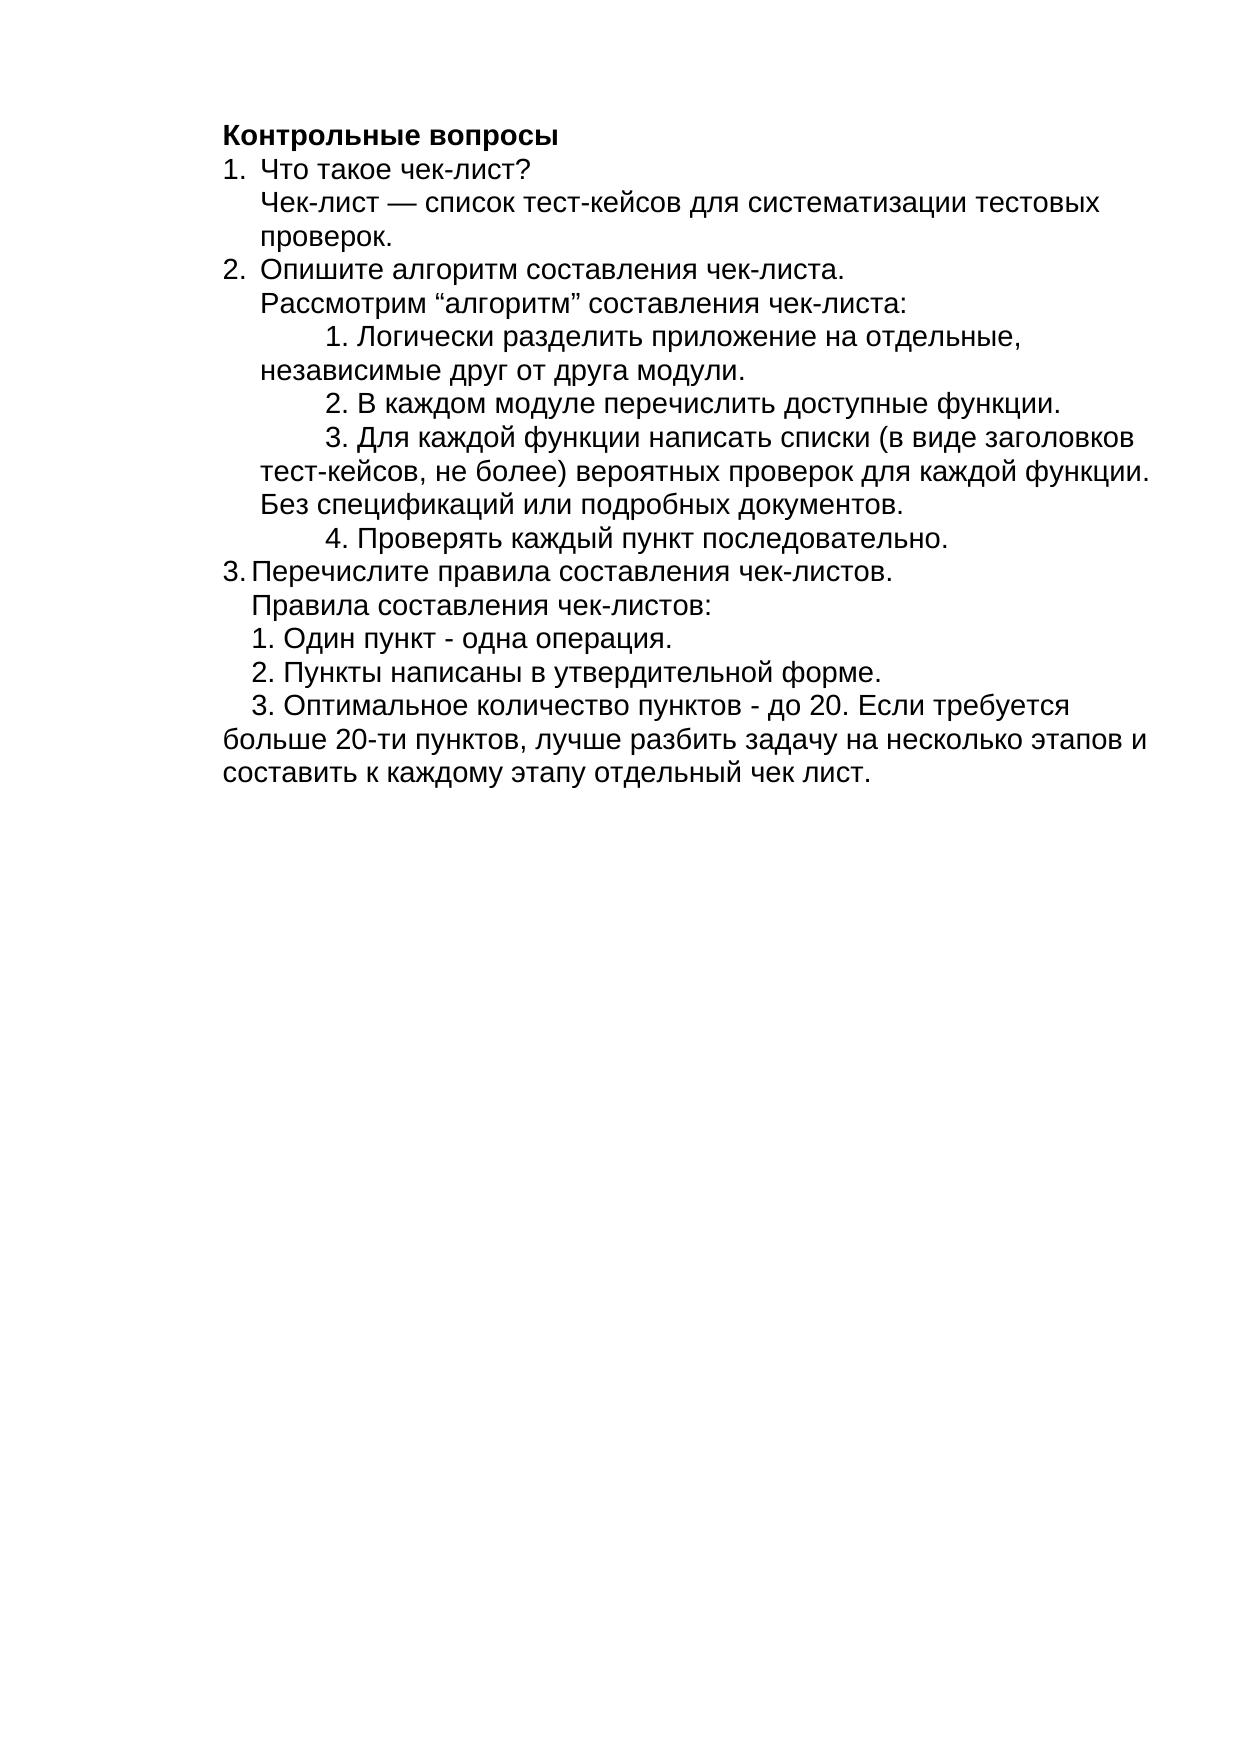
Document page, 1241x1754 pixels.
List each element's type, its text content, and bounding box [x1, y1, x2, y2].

list 3. Оптимальное количество пунктов - до 20. Если требуется больше 20-ти пунктов, лучше разбить задачу на несколько этапов и составить к каждому этапу отдельный чек лист. [222, 688, 1152, 789]
list Контрольные вопросы [222, 118, 1152, 152]
list 2. В каждом модуле перечислить доступные функции. [260, 386, 1152, 420]
list 4. Проверять каждый пункт последовательно. [260, 521, 1152, 554]
list Опишите алгоритм составления чек-листа. [222, 252, 1152, 286]
list Чек-лист — список тест-кейсов для систематизации тестовых проверок. [260, 185, 1152, 252]
list 2. Пункты написаны в утвердительной форме. [222, 655, 1152, 688]
list Рассмотрим “алгоритм” составления чек-листа: [260, 286, 1152, 319]
list 3. Для каждой функции написать списки (в виде заголовков тест-кейсов, не более) вероятных проверок для каждой функции. Без спецификаций или подробных документов. [260, 420, 1152, 521]
list Что такое чек-лист? [222, 152, 1152, 185]
list 1. Один пункт - одна операция. [222, 621, 1152, 655]
list Правила составления чек-листов: [222, 588, 1152, 621]
list 1. Логически разделить приложение на отдельные, независимые друг от друга модули. [260, 319, 1152, 386]
list 3. Перечислите правила составления чек-листов. [222, 554, 1152, 588]
